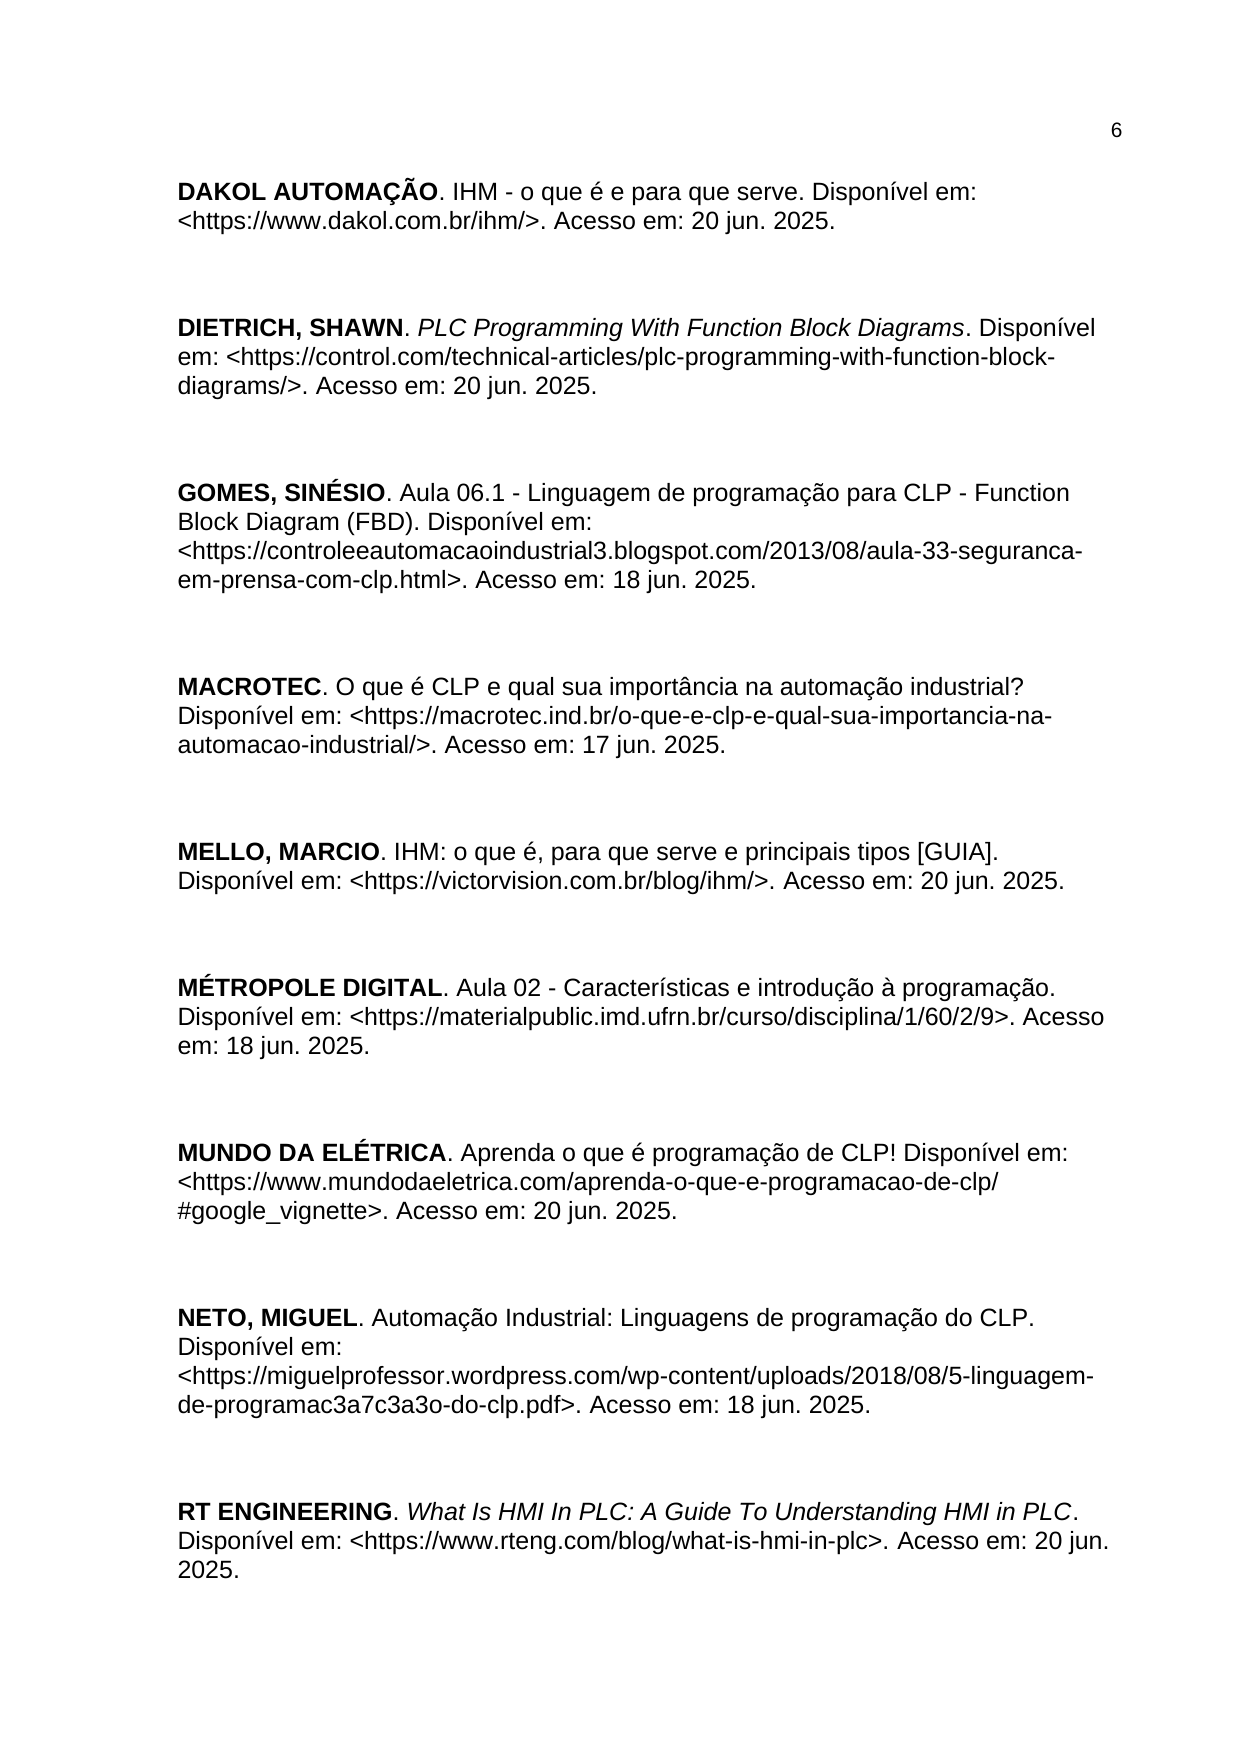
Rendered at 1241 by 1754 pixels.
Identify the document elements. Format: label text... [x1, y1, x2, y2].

text DAKOL AUTOMAÇÃO. IHM - o que é e para que serve. Disponível em: <https://www.dakol.com.br/ihm/>. Acesso em: 20 jun. 2025. [177, 177, 1122, 235]
text MÉTROPOLE DIGITAL. Aula 02 - Características e introdução à programação. Disponível em: <https://materialpublic.imd.ufrn.br/curso/disciplina/1/60/2/9>. Acesso em: 18 jun. 2025. [177, 973, 1122, 1060]
text MACROTEC. O que é CLP e qual sua importância na automação industrial? Disponível em: <https://macrotec.ind.br/o-que-e-clp-e-qual-sua-importancia-na-automacao-industrial/>. Acesso em: 17 jun. 2025. [177, 672, 1122, 758]
text MUNDO DA ELÉTRICA. Aprenda o que é programação de CLP! Disponível em: <https://www.mundodaeletrica.com/aprenda-o-que-e-programacao-de-clp/#google_vignette>. Acesso em: 20 jun. 2025. [177, 1138, 1122, 1225]
text DIETRICH, SHAWN. PLC Programming With Function Block Diagrams. Disponível em: <https://control.com/technical-articles/plc-programming-with-function-block-diagrams/>. Acesso em: 20 jun. 2025. [177, 313, 1122, 400]
text NETO, MIGUEL. Automação Industrial: Linguagens de programação do CLP. Disponível em: <https://miguelprofessor.wordpress.com/wp-content/uploads/2018/08/5-linguagem-de-programac3a7c3a3o-do-clp.pdf>. Acesso em: 18 jun. 2025. [177, 1303, 1122, 1418]
text RT ENGINEERING. What Is HMI In PLC: A Guide To Understanding HMI in PLC. Disponível em: <https://www.rteng.com/blog/what-is-hmi-in-plc>. Acesso em: 20 jun. 2025. [177, 1497, 1122, 1583]
text MELLO, MARCIO. IHM: o que é, para que serve e principais tipos [GUIA]. Disponível em: <https://victorvision.com.br/blog/ihm/>. Acesso em: 20 jun. 2025. [177, 837, 1122, 895]
text GOMES, SINÉSIO. Aula 06.1 - Linguagem de programação para CLP - Function Block Diagram (FBD). Disponível em: <https://controleeautomacaoindustrial3.blogspot.com/2013/08/aula-33-seguranca-em-prensa-com-clp.html>. Acesso em: 18 jun. 2025. [177, 478, 1122, 593]
